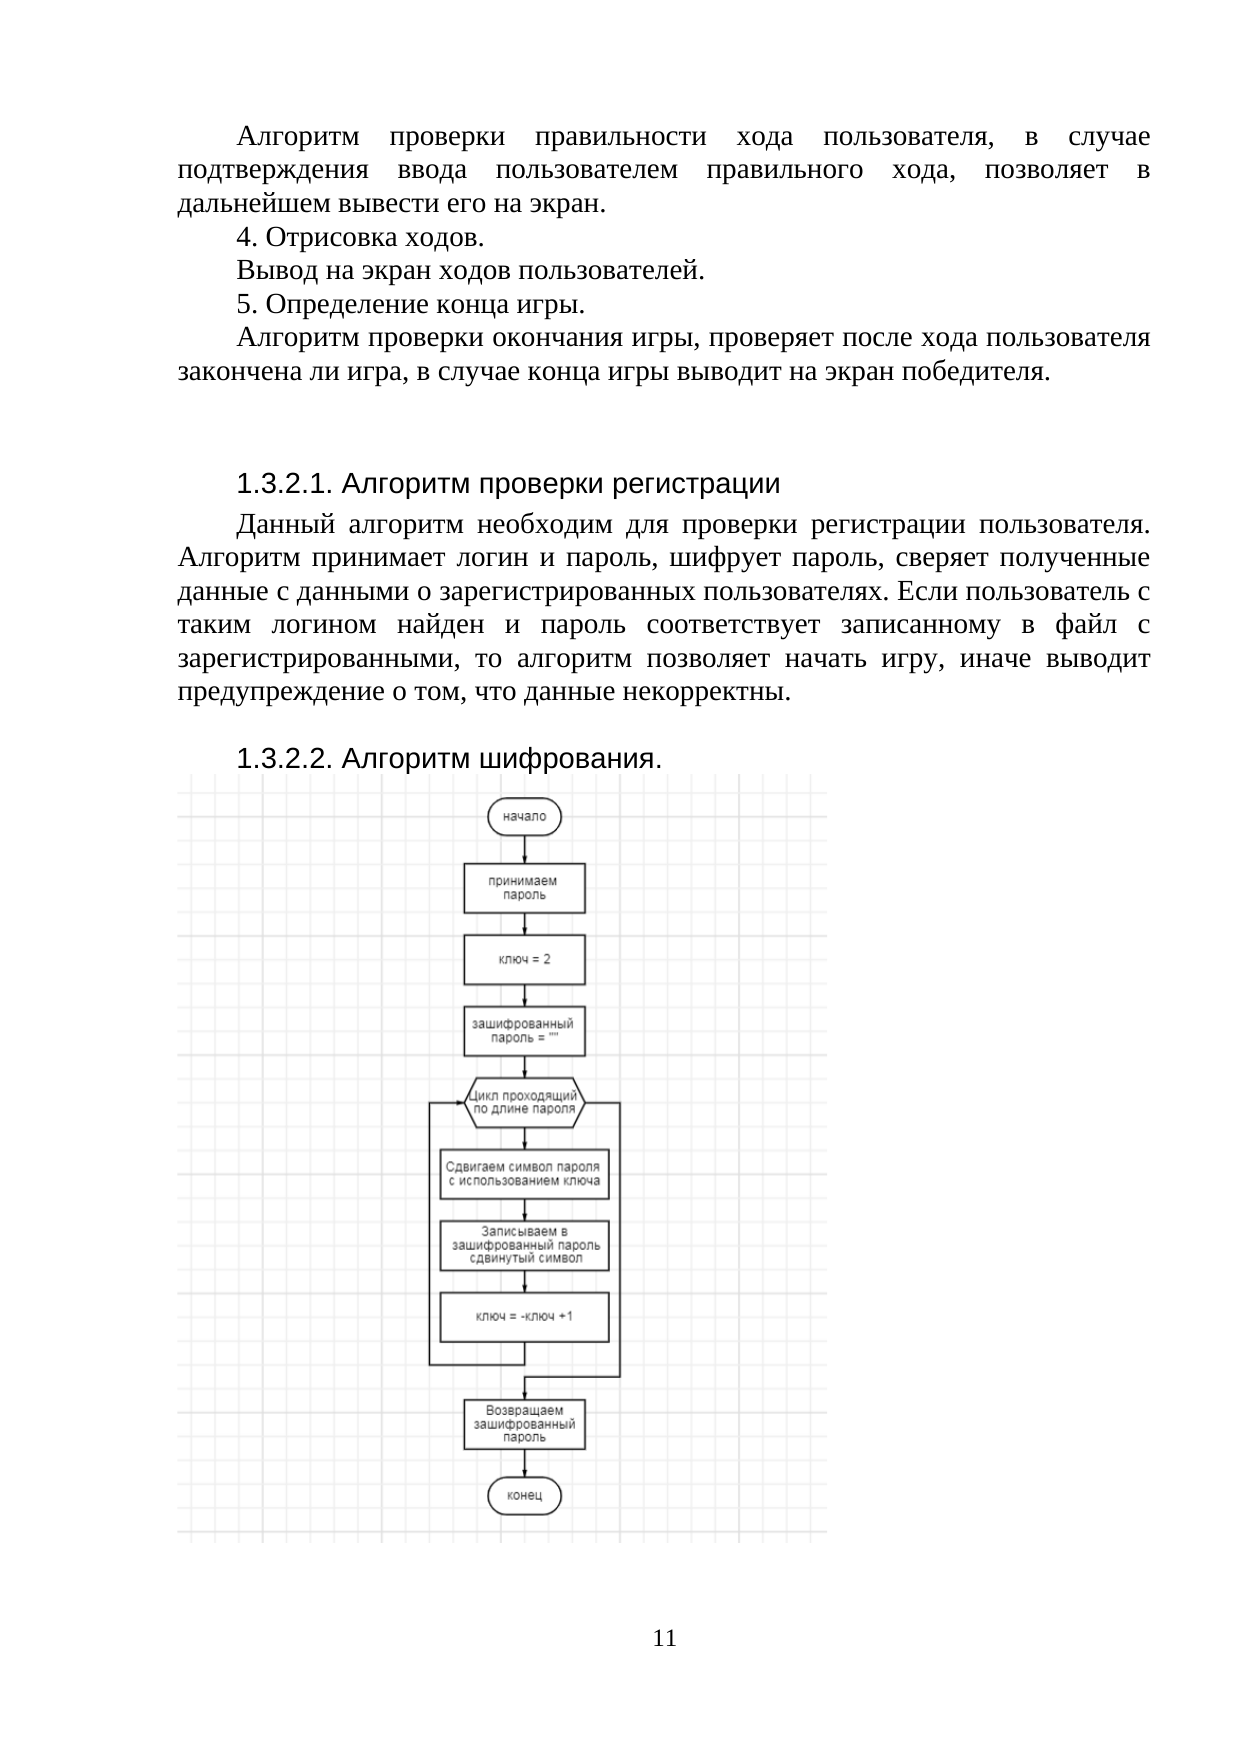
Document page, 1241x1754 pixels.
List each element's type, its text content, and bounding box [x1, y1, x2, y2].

text Данный алгоритм необходим для проверки регистрации пользователя. Алгоритм принимает логин и пароль, шифрует пароль, сверяет полученные данные с данными о зарегистрированных пользователях. Если пользователь с таким логином найден и пароль соответствует записанному в файл с зарегистрированными, то алгоритм позволяет начать игру, иначе выводит предупреждение о том, что данные некорректны. [177, 506, 1152, 707]
text 1.3.2.1. Алгоритм проверки регистрации [177, 466, 1152, 499]
text Алгоритм проверки окончания игры, проверяет после хода пользователя закончена ли игра, в случае конца игры выводит на экран победителя. [177, 319, 1152, 386]
picture [177, 774, 828, 1543]
text 5. Определение конца игры. [177, 286, 1152, 319]
text 4. Отрисовка ходов. [177, 219, 1152, 252]
text Алгоритм проверки правильности хода пользователя, в случае подтверждения ввода пользователем правильного хода, позволяет в дальнейшем вывести его на экран. [177, 118, 1152, 219]
text 1.3.2.2. Алгоритм шифрования. [177, 741, 1152, 774]
text Вывод на экран ходов пользователей. [177, 252, 1152, 286]
